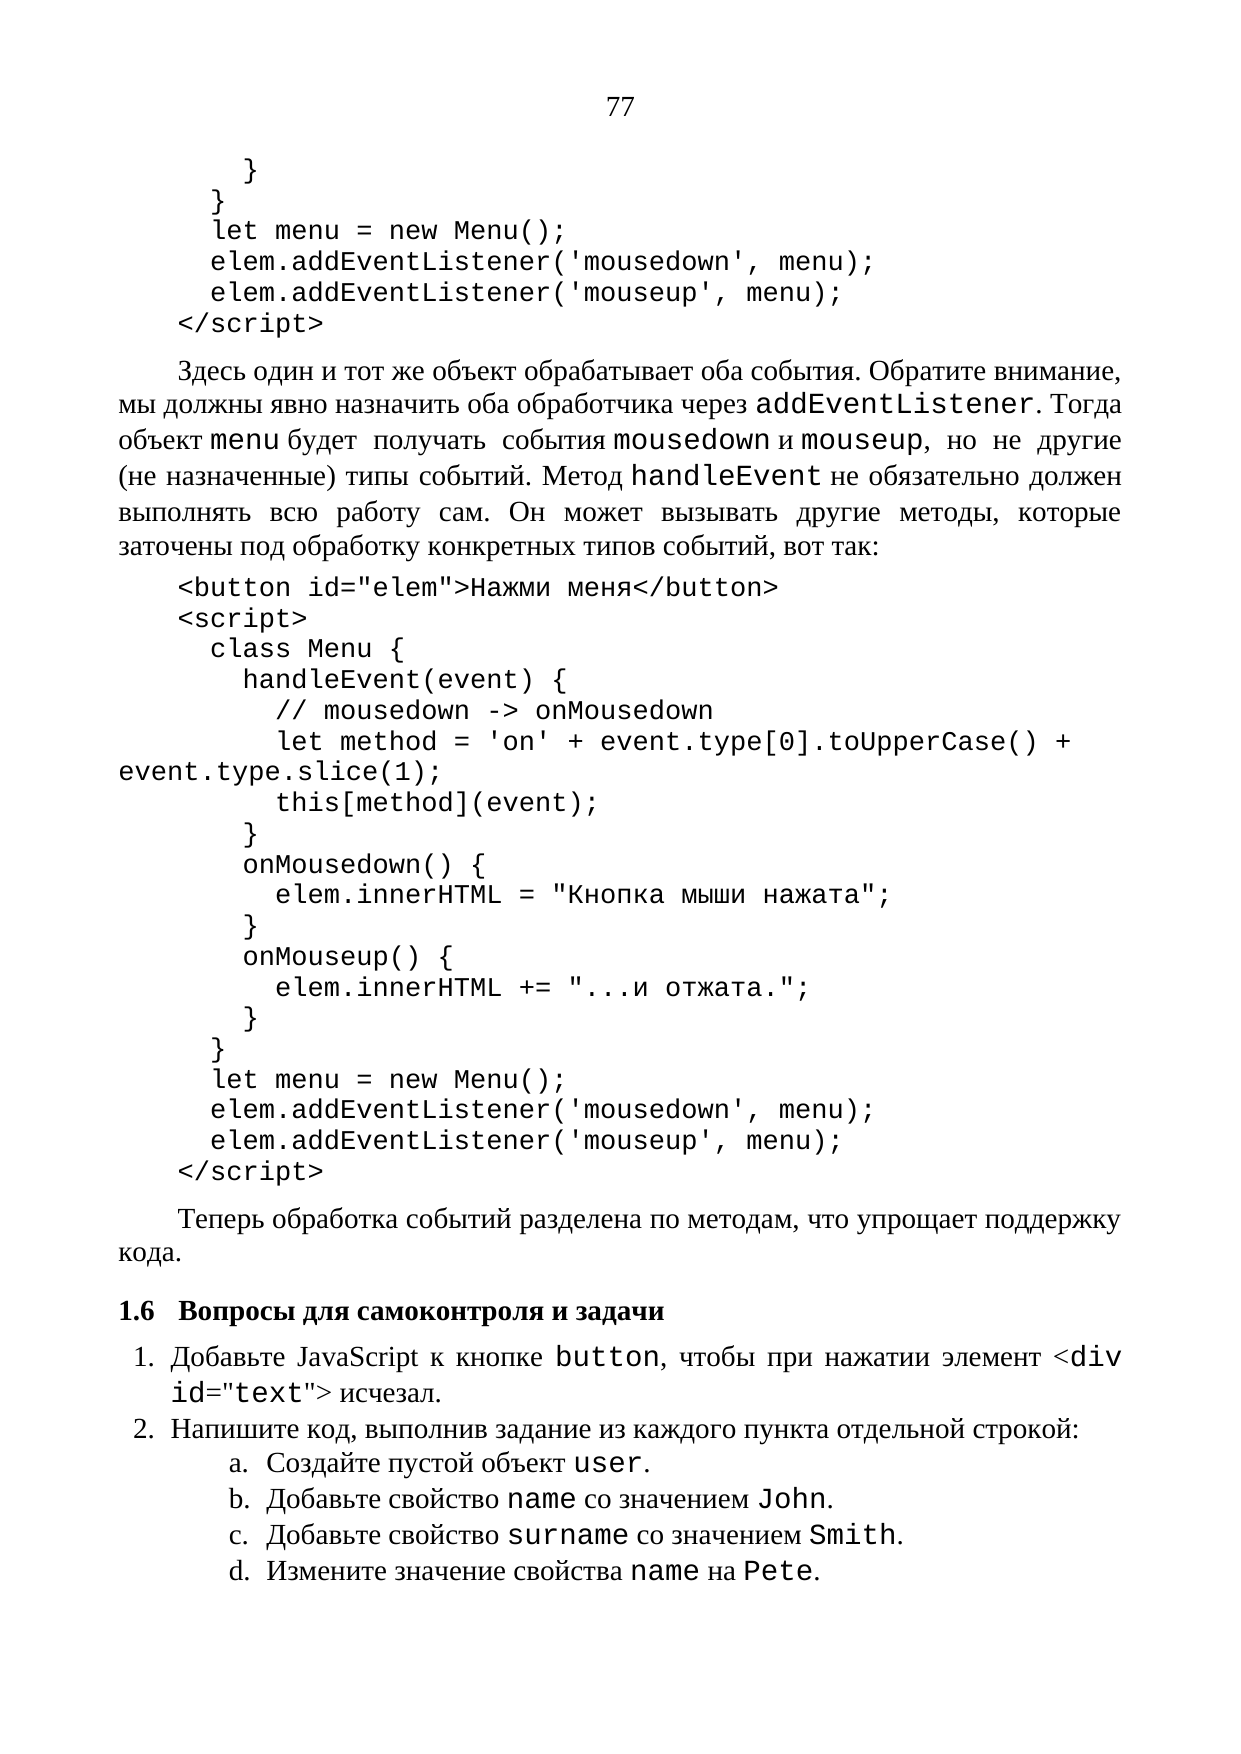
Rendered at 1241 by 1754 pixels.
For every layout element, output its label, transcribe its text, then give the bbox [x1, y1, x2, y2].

text let method = 'on' + event.type[0].toUpperCase() + event.type.slice(1); [118, 727, 1122, 789]
text this[method](event); [118, 789, 1122, 820]
text } [118, 1004, 1122, 1035]
list Напишите код, выполнив задание из каждого пункта отдельной строкой: [133, 1411, 1122, 1445]
text Здесь один и тот же объект обрабатывает оба события. Обратите внимание, мы должны явно назначить оба обработчика через addEventListener. Тогда объект menu будет получать события mousedown и mouseup, но не другие (не назначенные) типы событий. Метод handleEvent не обязательно должен выполнять всю работу сам. Он может вызывать другие методы, которые заточены под обработку конкретных типов событий, вот так: [118, 353, 1122, 561]
text } [118, 820, 1122, 850]
text handleEvent(event) { [118, 666, 1122, 697]
text elem.innerHTML = "Кнопка мыши нажата"; [118, 881, 1122, 912]
list Добавьте свойство name со значением John. [228, 1481, 1122, 1517]
list Создайте пустой объект user. [228, 1445, 1122, 1481]
text Теперь обработка событий разделена по методам, что упрощает поддержку кода. [118, 1201, 1122, 1268]
text </script> [118, 1158, 1122, 1188]
text class Menu { [118, 635, 1122, 666]
text let menu = new Menu(); [118, 217, 1122, 248]
text } [118, 156, 1122, 186]
text onMouseup() { [118, 943, 1122, 973]
text elem.addEventListener('mousedown', menu); [118, 1096, 1122, 1127]
list Добавьте JavaScript к кнопке button, чтобы при нажатии элемент <div id="text"> исчезал. [133, 1339, 1122, 1411]
text </script> [118, 309, 1122, 340]
text let menu = new Menu(); [118, 1066, 1122, 1096]
list Добавьте свойство surname со значением Smith. [228, 1517, 1122, 1553]
text } [118, 1035, 1122, 1066]
text <script> [118, 604, 1122, 635]
text // mousedown -> onMousedown [118, 697, 1122, 727]
text } [118, 186, 1122, 217]
list Измените значение свойства name на Pete. [228, 1553, 1122, 1589]
text } [118, 912, 1122, 943]
subtitle Вопросы для самоконтроля и задачи [118, 1293, 1122, 1327]
text <button id="elem">Нажми меня</button> [118, 574, 1122, 604]
text elem.addEventListener('mouseup', menu); [118, 1127, 1122, 1158]
text elem.addEventListener('mousedown', menu); [118, 248, 1122, 279]
text elem.innerHTML += "...и отжата."; [118, 973, 1122, 1004]
text elem.addEventListener('mouseup', menu); [118, 279, 1122, 309]
text onMousedown() { [118, 850, 1122, 881]
